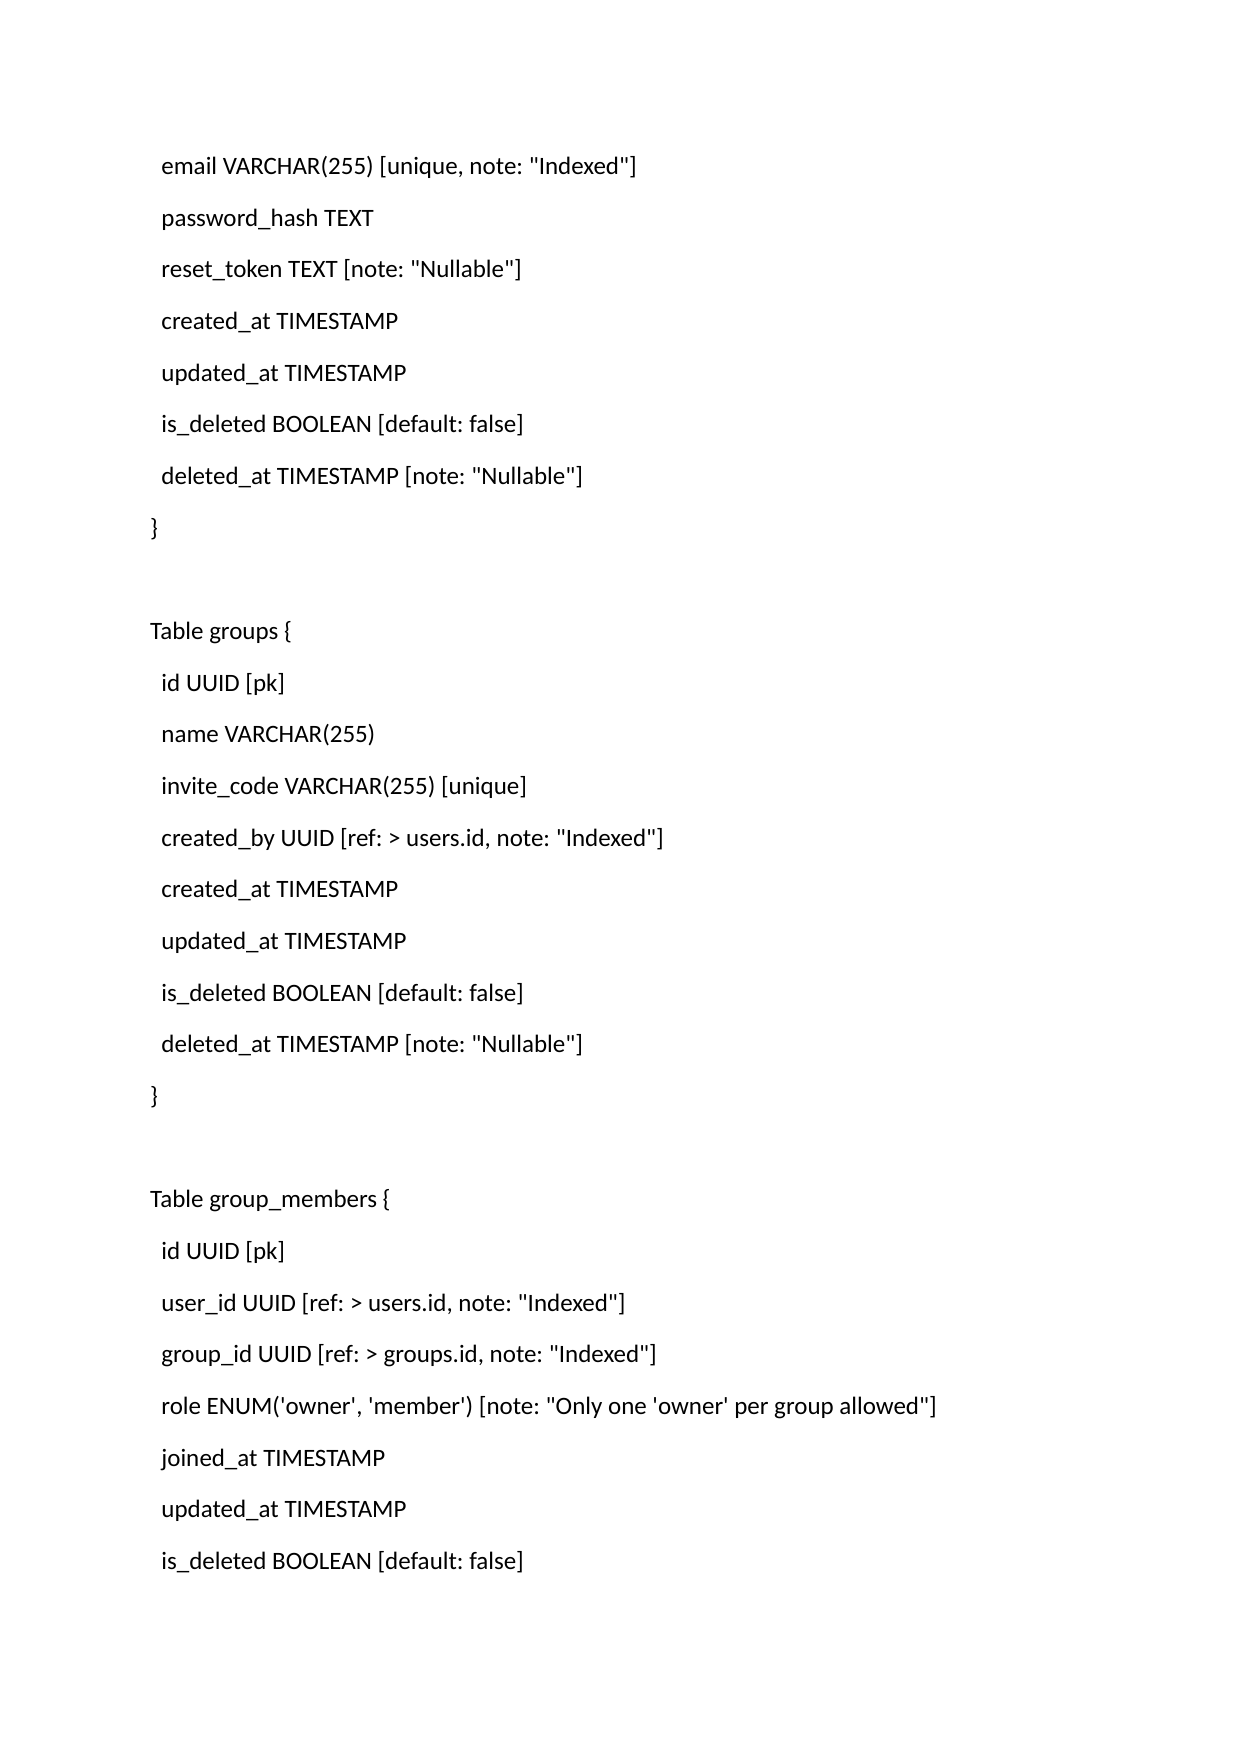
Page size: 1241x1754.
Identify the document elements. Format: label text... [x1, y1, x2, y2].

text email VARCHAR(255) [unique, note: "Indexed"] [150, 150, 1090, 181]
text } [150, 512, 1090, 542]
text created_at TIMESTAMP [150, 305, 1090, 336]
text created_by UUID [ref: > users.id, note: "Indexed"] [150, 822, 1090, 852]
text invite_code VARCHAR(255) [unique] [150, 770, 1090, 801]
text joined_at TIMESTAMP [150, 1442, 1090, 1472]
text is_deleted BOOLEAN [default: false] [150, 408, 1090, 439]
text reset_token TEXT [note: "Nullable"] [150, 253, 1090, 284]
text group_id UUID [ref: > groups.id, note: "Indexed"] [150, 1338, 1090, 1369]
text } [150, 1080, 1090, 1111]
text created_at TIMESTAMP [150, 873, 1090, 904]
text Table group_members { [150, 1183, 1090, 1214]
text password_hash TEXT [150, 202, 1090, 232]
text is_deleted BOOLEAN [default: false] [150, 1545, 1090, 1576]
text is_deleted BOOLEAN [default: false] [150, 977, 1090, 1007]
text deleted_at TIMESTAMP [note: "Nullable"] [150, 460, 1090, 491]
text role ENUM('owner', 'member') [note: "Only one 'owner' per group allowed"] [150, 1390, 1090, 1421]
text deleted_at TIMESTAMP [note: "Nullable"] [150, 1028, 1090, 1059]
text updated_at TIMESTAMP [150, 357, 1090, 387]
text id UUID [pk] [150, 1235, 1090, 1266]
text name VARCHAR(255) [150, 718, 1090, 749]
text id UUID [pk] [150, 667, 1090, 697]
text user_id UUID [ref: > users.id, note: "Indexed"] [150, 1287, 1090, 1317]
text updated_at TIMESTAMP [150, 925, 1090, 956]
text Table groups { [150, 615, 1090, 646]
text updated_at TIMESTAMP [150, 1493, 1090, 1524]
